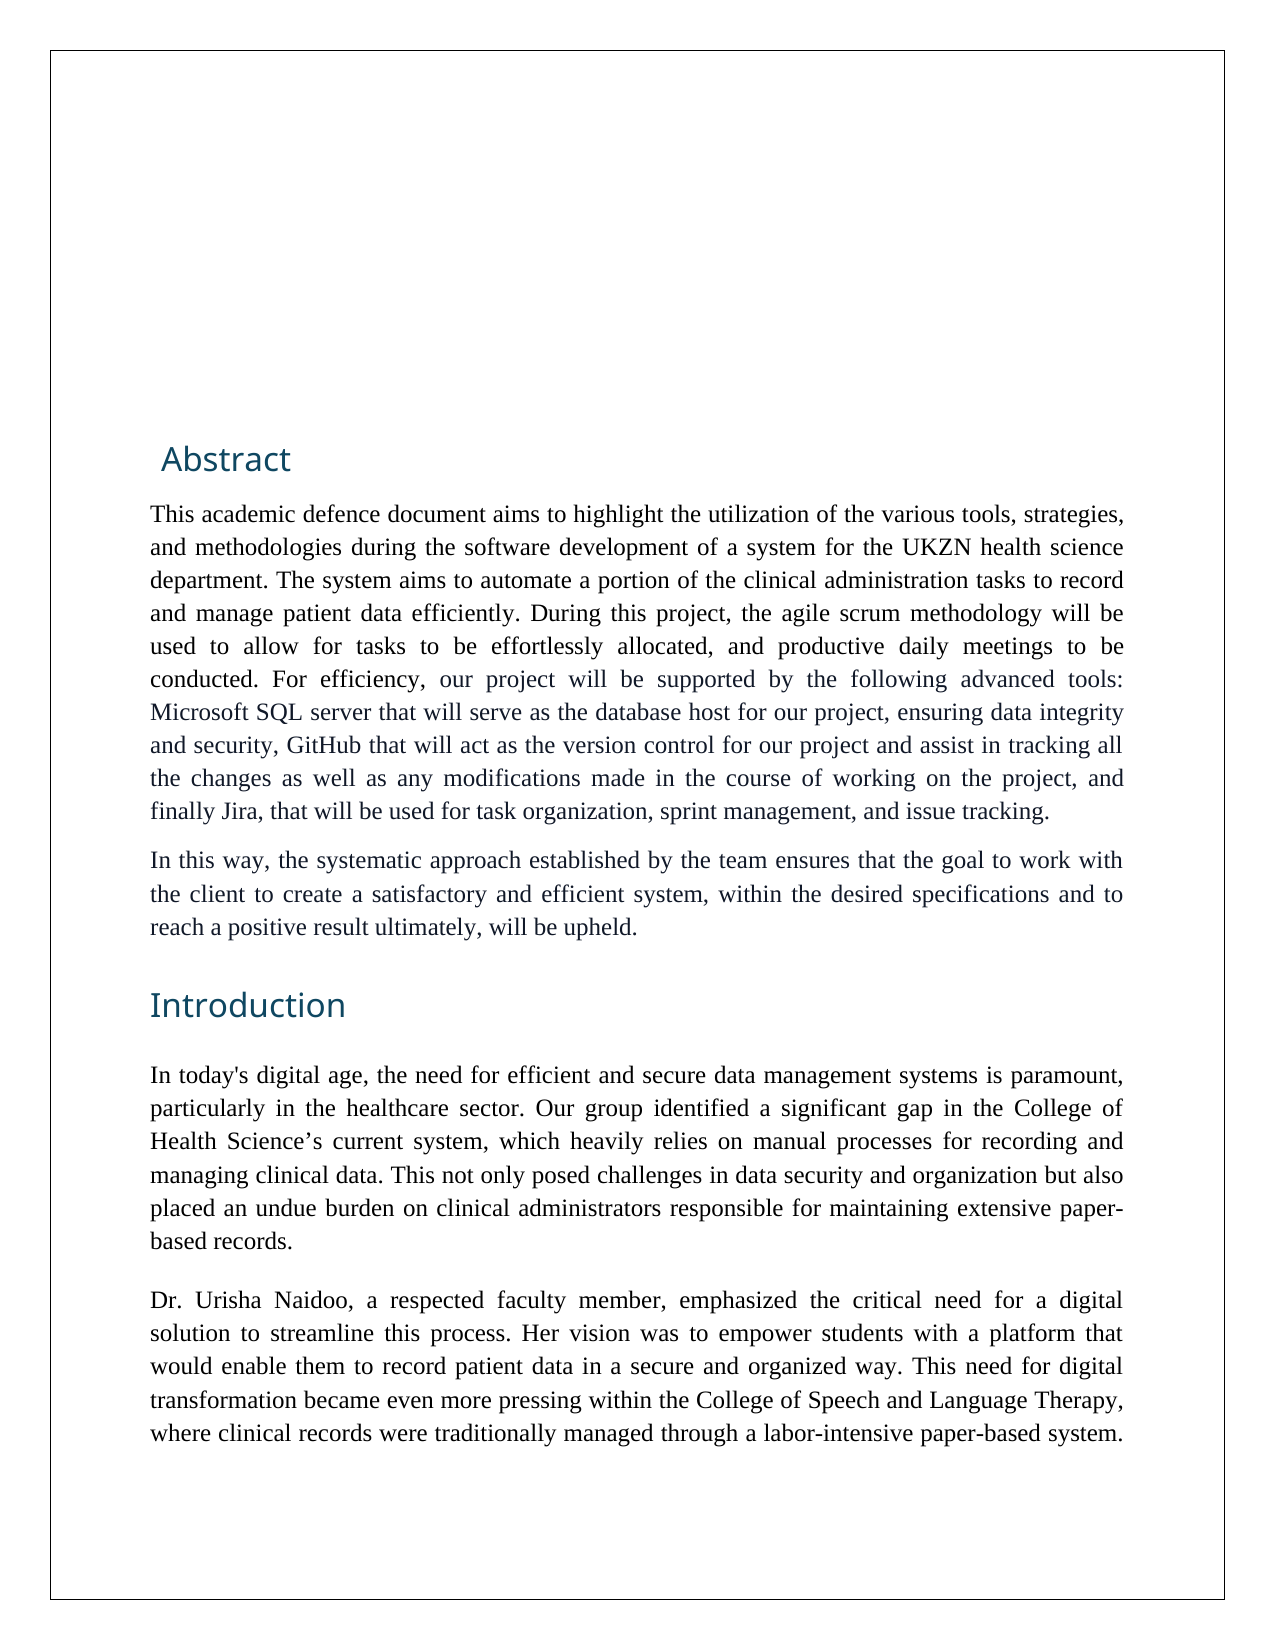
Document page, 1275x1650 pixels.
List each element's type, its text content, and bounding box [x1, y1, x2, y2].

subtitle Abstract [150, 436, 1125, 481]
text In this way, the systematic approach established by the team ensures that the goal to work with the client to create a satisfactory and efficient system, within the desired specifications and to reach a positive result ultimately, will be upheld. [150, 846, 1125, 940]
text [150, 1285, 1125, 1447]
subtitle Introduction [150, 982, 1125, 1028]
text In today's digital age, the need for efficient and secure data management systems is paramount, particularly in the healthcare sector. Our group identified a significant gap in the College of Health Science’s current system, which heavily relies on manual processes for recording and managing clinical data. This not only posed challenges in data security and organization but also placed an undue burden on clinical administrators responsible for maintaining extensive paper-based records. [150, 1060, 1125, 1255]
text This academic defence document aims to highlight the utilization of the various tools, strategies, and methodologies during the software development of a system for the UKZN health science department. The system aims to automate a portion of the clinical administration tasks to record and manage patient data efficiently. During this project, the agile scrum methodology will be used to allow for tasks to be effortlessly allocated, and productive daily meetings to be conducted. For efficiency, our project will be supported by the following advanced tools: Microsoft SQL server that will serve as the database host for our project, ensuring data integrity and security, GitHub that will act as the version control for our project and assist in tracking all the changes as well as any modifications made in the course of working on the project, and finally Jira, that will be used for task organization, sprint management, and issue tracking. [150, 499, 1125, 825]
